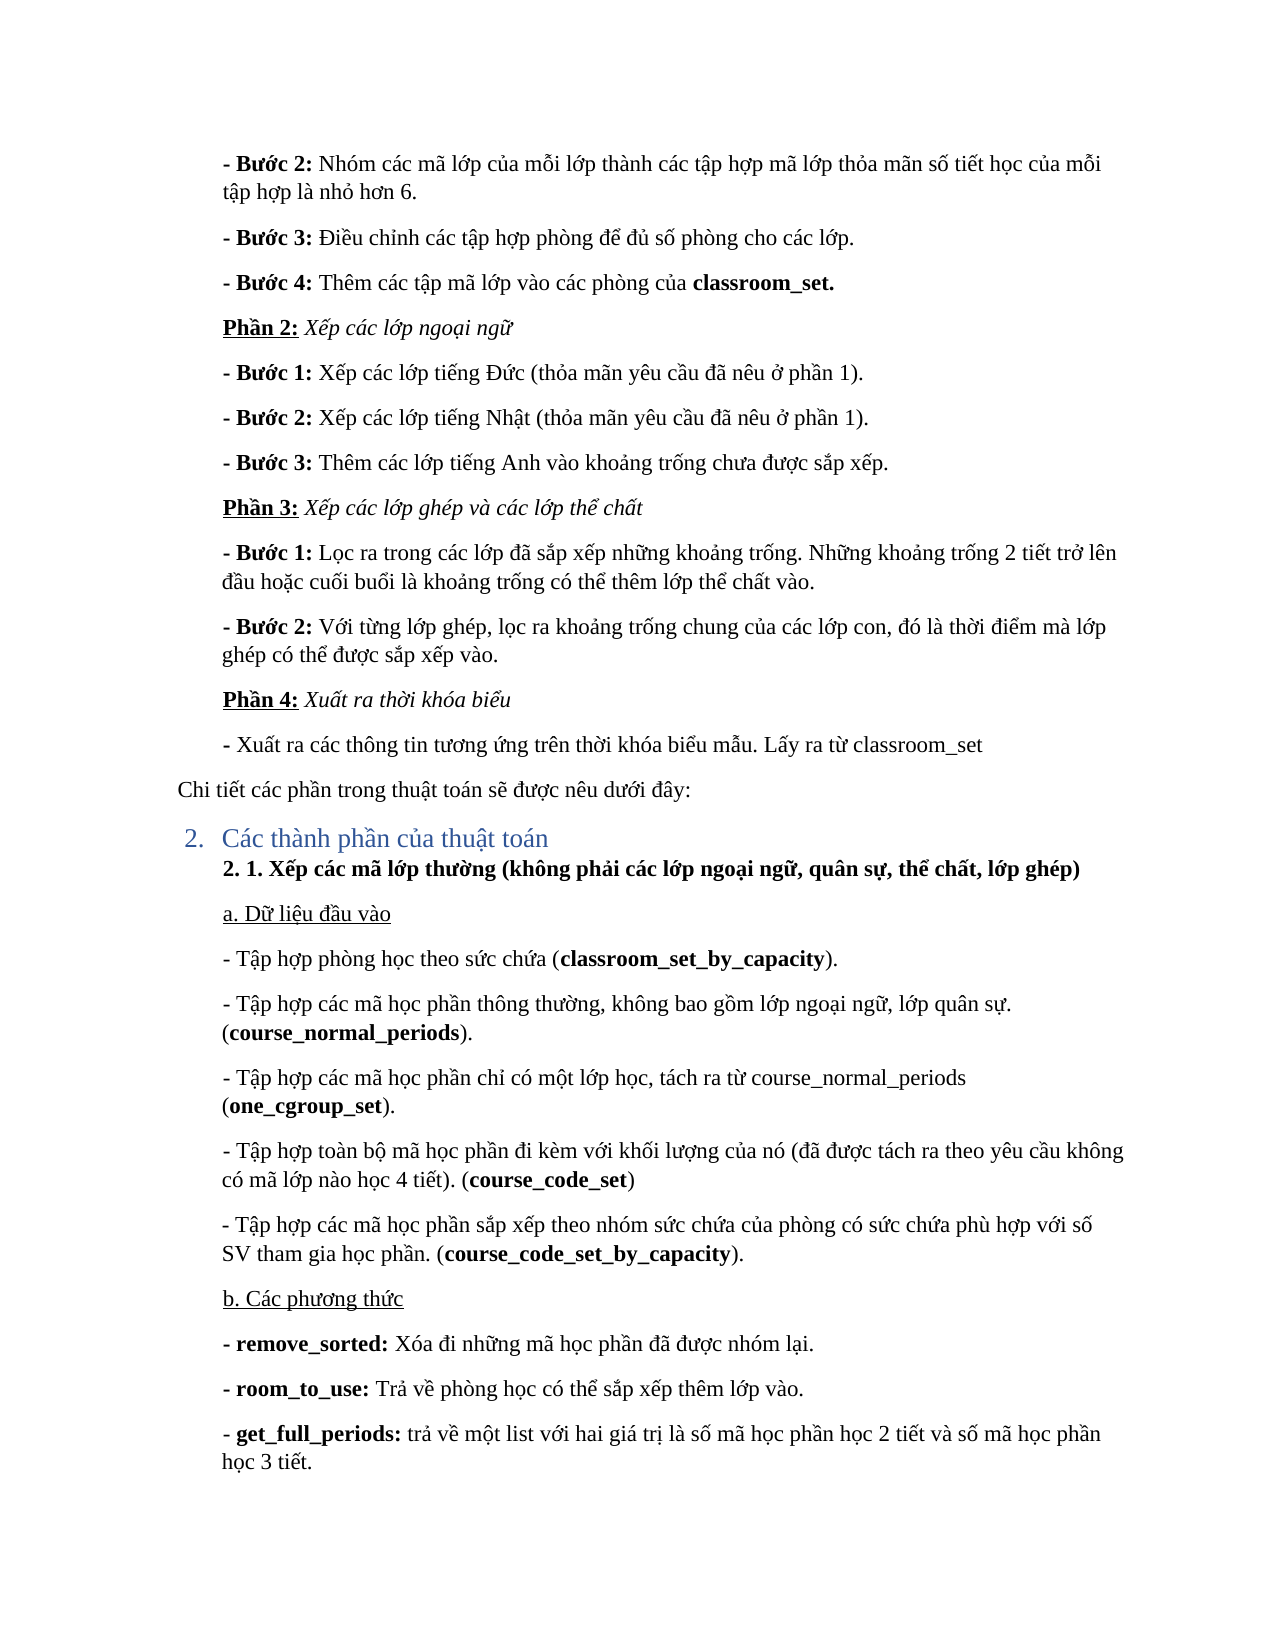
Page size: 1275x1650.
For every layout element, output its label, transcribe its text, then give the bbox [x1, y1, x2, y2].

text - Tập hợp các mã học phần chỉ có một lớp học, tách ra từ course_normal_periods (one_cgroup_set). [222, 1064, 1125, 1119]
text - Bước 3: Thêm các lớp tiếng Anh vào khoảng trống chưa được sắp xếp. [192, 449, 1125, 475]
text - Bước 3: Điều chỉnh các tập hợp phòng để đủ số phòng cho các lớp. [192, 223, 1125, 250]
text - Tập hợp các mã học phần thông thường, không bao gồm lớp ngoại ngữ, lớp quân sự. (course_normal_periods). [222, 991, 1125, 1045]
text - Bước 4: Thêm các tập mã lớp vào các phòng của classroom_set. [192, 269, 1125, 295]
text Phần 4: Xuất ra thời khóa biểu [222, 686, 1125, 713]
text - room_to_use: Trả về phòng học có thể sắp xếp thêm lớp vào. [148, 1375, 1125, 1401]
text - Tập hợp toàn bộ mã học phần đi kèm với khối lượng của nó (đã được tách ra theo yêu cầu không có mã lớp nào học 4 tiết). (course_code_set) [222, 1138, 1125, 1192]
text Chi tiết các phần trong thuật toán sẽ được nêu dưới đây: [148, 777, 1125, 803]
text - Tập hợp các mã học phần sắp xếp theo nhóm sức chứa của phòng có sức chứa phù hợp với số SV tham gia học phần. (course_code_set_by_capacity). [222, 1211, 1125, 1266]
text - remove_sorted: Xóa đi những mã học phần đã được nhóm lại. [148, 1330, 1125, 1356]
text - Tập hợp phòng học theo sức chứa (classroom_set_by_capacity). [148, 945, 1125, 972]
text - Bước 2: Xếp các lớp tiếng Nhật (thỏa mãn yêu cầu đã nêu ở phần 1). [192, 404, 1125, 430]
text - Bước 1: Xếp các lớp tiếng Đức (thỏa mãn yêu cầu đã nêu ở phần 1). [192, 359, 1125, 385]
text - Xuất ra các thông tin tương ứng trên thời khóa biểu mẫu. Lấy ra từ classroom_set [222, 731, 1125, 758]
text - Bước 2: Với từng lớp ghép, lọc ra khoảng trống chung của các lớp con, đó là thời điểm mà lớp ghép có thể được sắp xếp vào. [222, 613, 1125, 668]
subtitle Các thành phần của thuật toán [184, 822, 1125, 853]
text 2. 1. Xếp các mã lớp thường (không phải các lớp ngoại ngữ, quân sự, thể chất, lớp ghép) [223, 855, 1125, 882]
text Phần 2: Xếp các lớp ngoại ngữ [192, 314, 1125, 340]
text Phần 3: Xếp các lớp ghép và các lớp thể chất [148, 494, 1125, 521]
text b. Các phương thức [148, 1285, 1125, 1311]
text - Bước 2: Nhóm các mã lớp của mỗi lớp thành các tập hợp mã lớp thỏa mãn số tiết học của mỗi tập hợp là nhỏ hơn 6. [192, 150, 1125, 205]
text - get_full_periods: trả về một list với hai giá trị là số mã học phần học 2 tiết và số mã học phần học 3 tiết. [222, 1420, 1125, 1475]
text - Bước 1: Lọc ra trong các lớp đã sắp xếp những khoảng trống. Những khoảng trống 2 tiết trở lên đầu hoặc cuối buổi là khoảng trống có thể thêm lớp thể chất vào. [222, 539, 1125, 594]
text a. Dữ liệu đầu vào [148, 900, 1125, 927]
